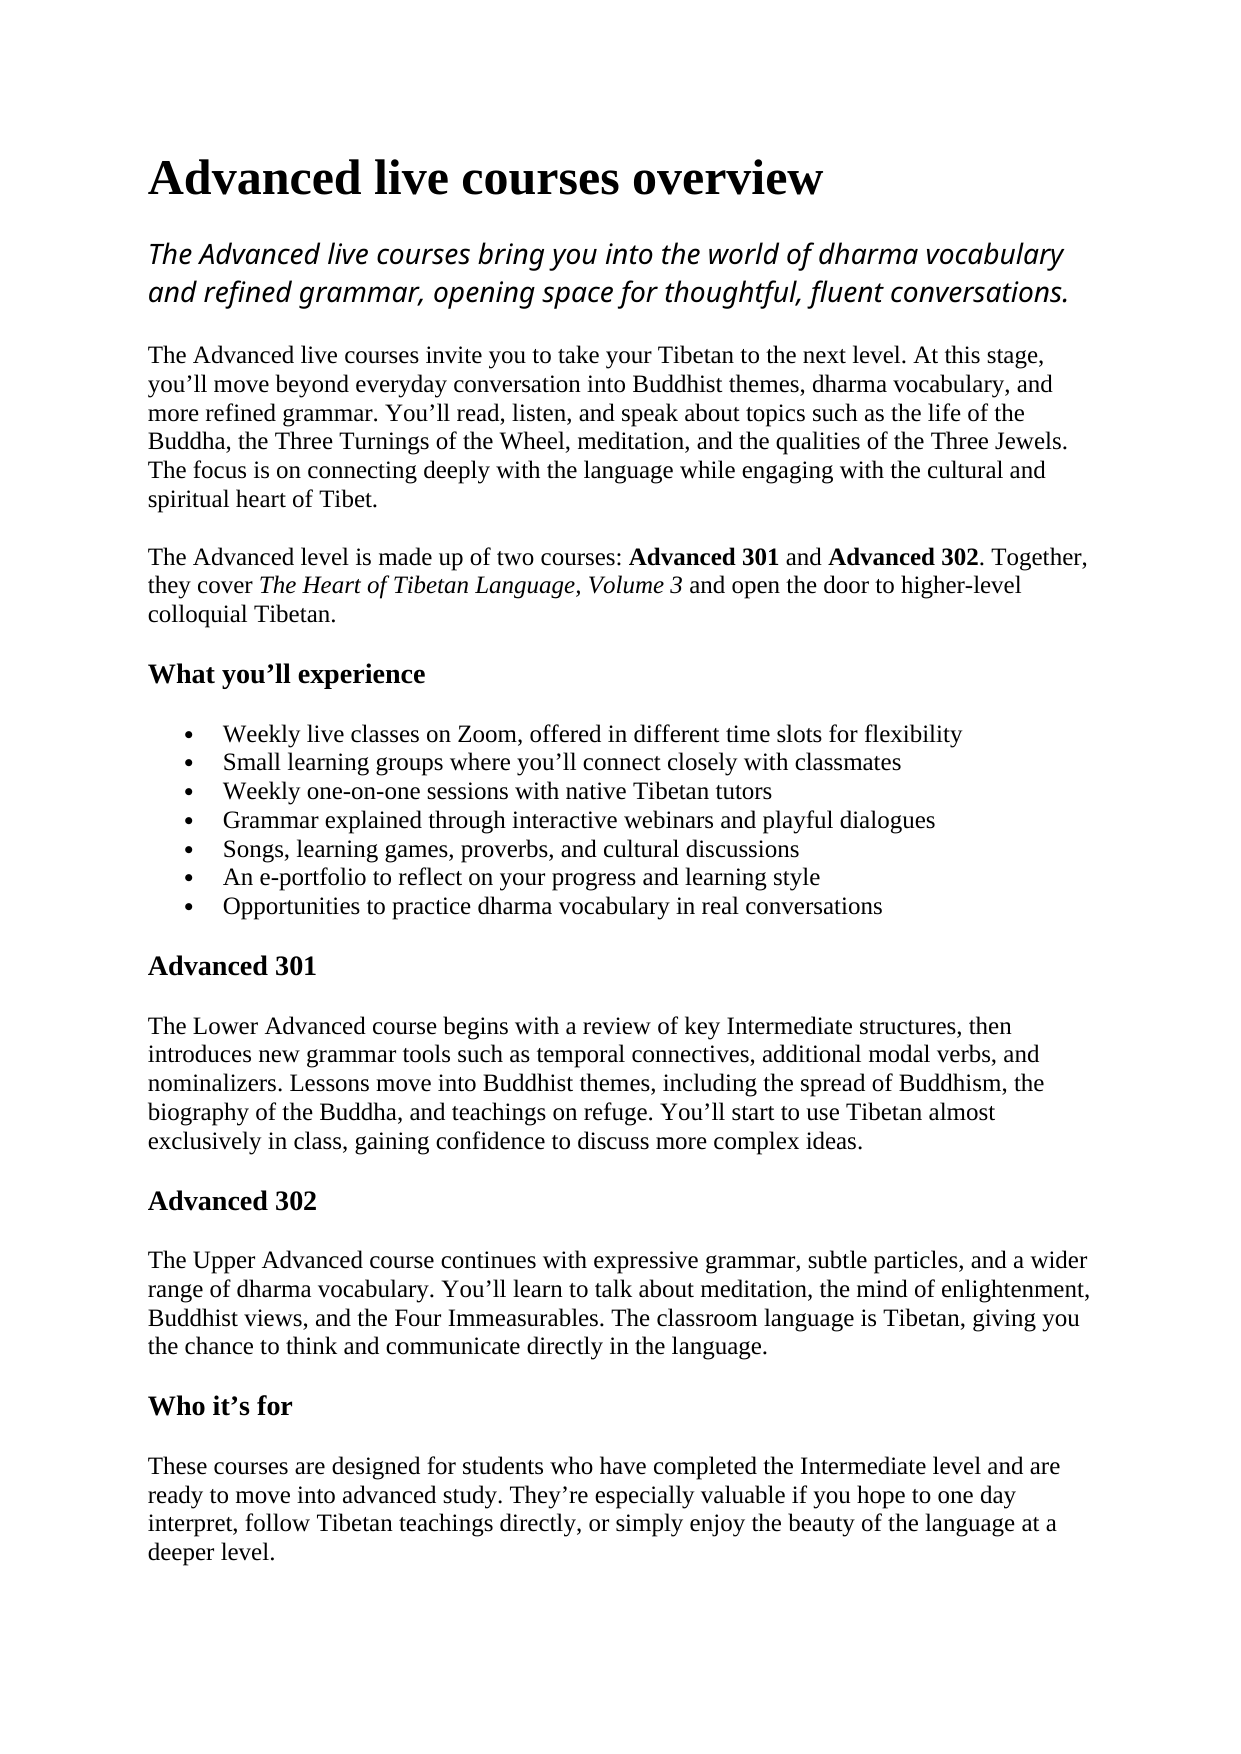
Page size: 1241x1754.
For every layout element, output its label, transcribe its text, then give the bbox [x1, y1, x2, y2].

list Small learning groups where you’ll connect closely with classmates [185, 747, 1093, 776]
text Advanced live courses overview [148, 148, 1093, 205]
list Grammar explained through interactive webinars and playful dialogues [185, 805, 1093, 834]
text These courses are designed for students who have completed the Intermediate level and are ready to move into advanced study. They’re especially valuable if you hope to one day interpret, follow Tibetan teachings directly, or simply enjoy the beauty of the language at a deeper level. [148, 1451, 1093, 1566]
text Advanced 301 [148, 949, 1093, 982]
list Songs, learning games, proverbs, and cultural discussions [185, 834, 1093, 862]
text The Advanced level is made up of two courses: Advanced 301 and Advanced 302. Together, they cover The Heart of Tibetan Language, Volume 3 and open the door to higher-level colloquial Tibetan. [148, 542, 1093, 628]
list An e-portfolio to reflect on your progress and learning style [185, 862, 1093, 891]
text Advanced 302 [148, 1184, 1093, 1216]
text The Advanced live courses invite you to take your Tibetan to the next level. At this stage, you’ll move beyond everyday conversation into Buddhist themes, dharma vocabulary, and more refined grammar. You’ll read, listen, and speak about topics such as the life of the Buddha, the Three Turnings of the Wheel, meditation, and the qualities of the Three Jewels. The focus is on connecting deeply with the language while engaging with the cultural and spiritual heart of Tibet. [148, 340, 1093, 513]
list Opportunities to practice dharma vocabulary in real conversations [185, 891, 1093, 920]
list Weekly one-on-one sessions with native Tibetan tutors [185, 776, 1093, 805]
text The Upper Advanced course continues with expressive grammar, subtle particles, and a wider range of dharma vocabulary. You’ll learn to talk about meditation, the mind of enlightenment, Buddhist views, and the Four Immeasurables. The classroom language is Tibetan, giving you the chance to think and communicate directly in the language. [148, 1245, 1093, 1360]
text What you’ll experience [148, 657, 1093, 689]
text The Advanced live courses bring you into the world of dharma vocabulary and refined grammar, opening space for thoughtful, fluent conversations. [148, 234, 1093, 311]
text Who it’s for [148, 1389, 1093, 1422]
list Weekly live classes on Zoom, offered in different time slots for flexibility [185, 719, 1093, 747]
text The Lower Advanced course begins with a review of key Intermediate structures, then introduces new grammar tools such as temporal connectives, additional modal verbs, and nominalizers. Lessons move into Buddhist themes, including the spread of Buddhism, the biography of the Buddha, and teachings on refuge. You’ll start to use Tibetan almost exclusively in class, gaining confidence to discuss more complex ideas. [148, 1011, 1093, 1154]
